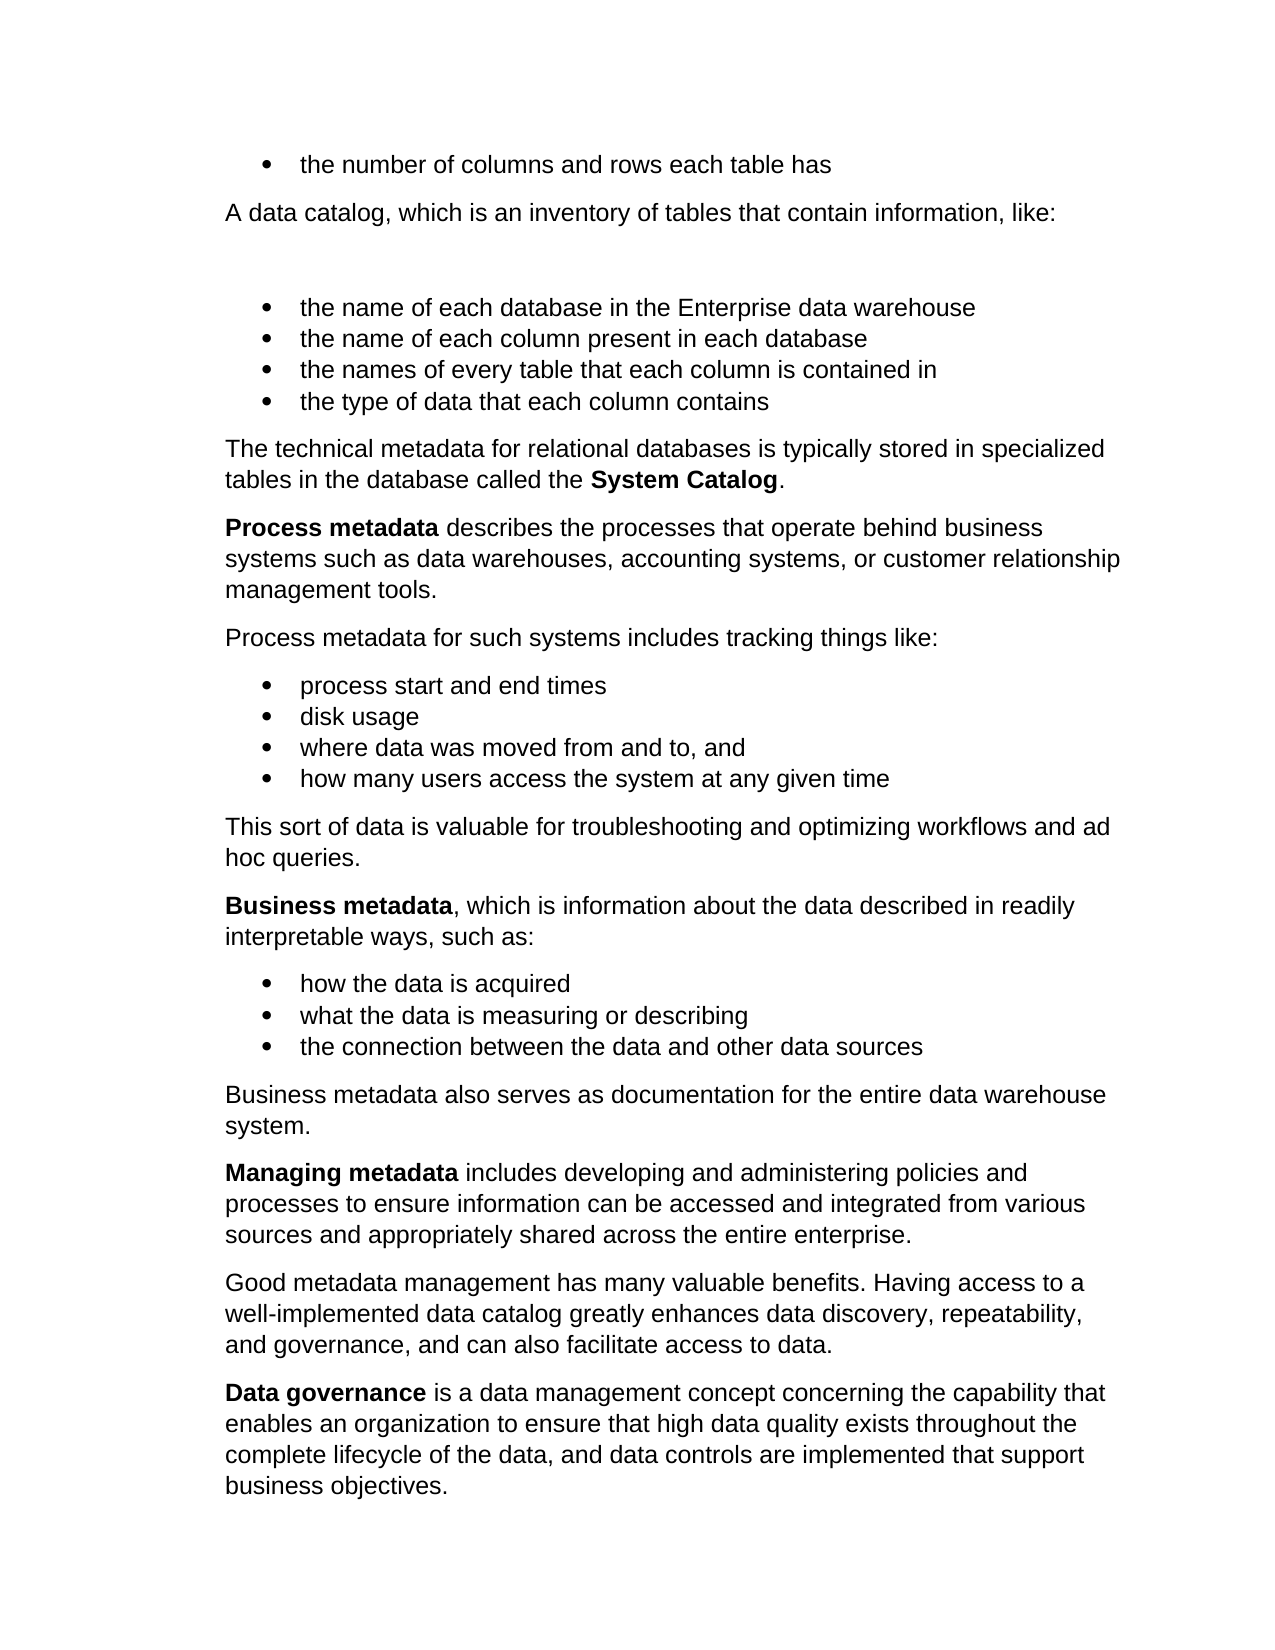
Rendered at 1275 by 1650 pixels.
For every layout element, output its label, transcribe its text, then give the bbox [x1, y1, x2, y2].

list where data was moved from and to, and [262, 733, 1125, 762]
text Managing metadata includes developing and administering policies and processes to ensure information can be accessed and integrated from various sources and appropriately shared across the entire enterprise. [225, 1158, 1125, 1249]
text Process metadata describes the processes that operate behind business systems such as data warehouses, accounting systems, or customer relationship management tools. [225, 513, 1125, 604]
text Business metadata, which is information about the data described in readily interpretable ways, such as: [225, 891, 1125, 951]
text Process metadata for such systems includes tracking things like: [225, 623, 1125, 652]
text This sort of data is valuable for troubleshooting and optimizing workflows and ad hoc queries. [225, 812, 1125, 872]
text The technical metadata for relational databases is typically stored in specialized tables in the database called the System Catalog. [225, 434, 1125, 494]
list the number of columns and rows each table has [262, 150, 1125, 179]
list the names of every table that each column is contained in [262, 356, 1125, 384]
text A data catalog, which is an inventory of tables that contain information, like: [225, 198, 1125, 227]
list the connection between the data and other data sources [262, 1032, 1125, 1061]
text Data governance is a data management concept concerning the capability that enables an organization to ensure that high data quality exists throughout the complete lifecycle of the data, and data controls are implemented that support business objectives. [225, 1378, 1125, 1500]
text Business metadata also serves as documentation for the entire data warehouse system. [225, 1079, 1125, 1139]
list how many users access the system at any given time [262, 764, 1125, 793]
list process start and end times [262, 671, 1125, 699]
list disk usage [262, 702, 1125, 731]
list the name of each database in the Enterprise data warehouse [262, 293, 1125, 322]
text Good metadata management has many valuable benefits. Having access to a well-implemented data catalog greatly enhances data discovery, repeatability, and governance, and can also facilitate access to data. [225, 1268, 1125, 1359]
list the name of each column present in each database [262, 324, 1125, 353]
list how the data is acquired [262, 969, 1125, 998]
list what the data is measuring or describing [262, 1001, 1125, 1029]
list the type of data that each column contains [262, 387, 1125, 416]
